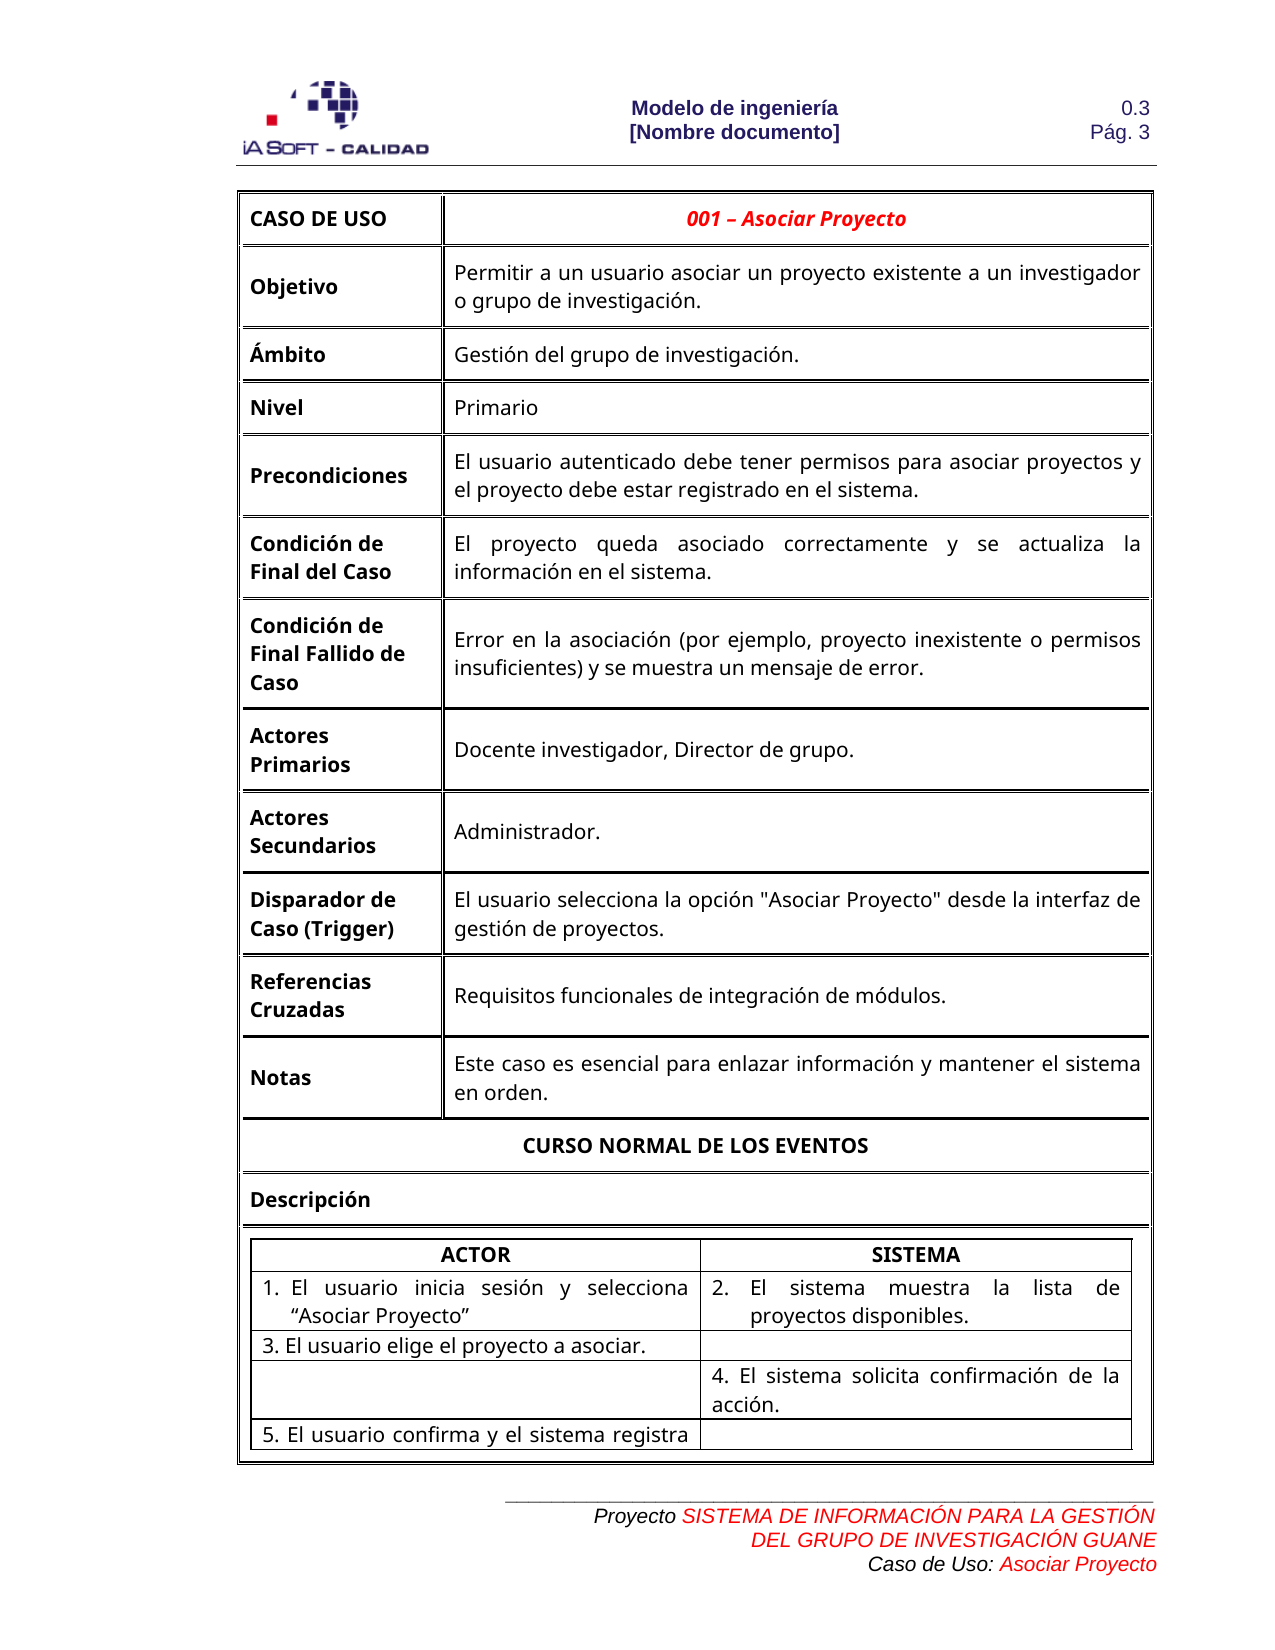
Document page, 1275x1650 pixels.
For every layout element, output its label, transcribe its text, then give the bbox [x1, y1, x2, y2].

table_cell Gestión del grupo de investigación. [443, 326, 1152, 379]
table_cell El usuario autenticado debe tener permisos para asociar proyectos y el proyecto debe estar registrado en el sistema. [443, 433, 1152, 515]
table_header CASO DE USO [240, 192, 443, 244]
table_cell Actores Primarios [240, 707, 441, 789]
table_cell Administrador. [445, 789, 1151, 871]
table_header 001 – Asociar Proyecto [443, 194, 1151, 244]
table_cell Notas [240, 1035, 441, 1117]
table_cell El proyecto queda asociado correctamente y se actualiza la información en el sistema. [443, 515, 1152, 597]
table_cell [240, 1224, 1151, 1461]
table_cell Docente investigador, Director de grupo. [445, 707, 1151, 789]
table_cell Actores Secundarios [240, 789, 441, 871]
table_cell Permitir a un usuario asociar un proyecto existente a un investigador o grupo de investigación. [443, 244, 1152, 326]
table_cell Objetivo [239, 244, 443, 326]
table_cell Referencias Cruzadas [240, 953, 441, 1035]
table_cell CURSO NORMAL DE LOS EVENTOS [240, 1117, 1151, 1171]
table_cell Condición de Final del Caso [239, 515, 443, 597]
table_cell Error en la asociación (por ejemplo, proyecto inexistente o permisos insuficientes) y se muestra un mensaje de error. [443, 597, 1152, 707]
table_cell Disparador de Caso (Trigger) [240, 871, 441, 953]
table_cell Ámbito [239, 326, 443, 379]
table_cell Descripción [239, 1171, 1152, 1224]
table_cell Condición de Final Fallido de Caso [239, 597, 443, 707]
picture [243, 81, 432, 158]
table_cell Primario [445, 379, 1151, 433]
table_cell Nivel [240, 379, 441, 433]
table_cell Este caso es esencial para enlazar información y mantener el sistema en orden. [445, 1035, 1151, 1117]
table_cell El usuario selecciona la opción "Asociar Proyecto" desde la interfaz de gestión de proyectos. [445, 871, 1151, 953]
table_cell Precondiciones [239, 433, 443, 515]
table_cell Requisitos funcionales de integración de módulos. [445, 953, 1151, 1035]
